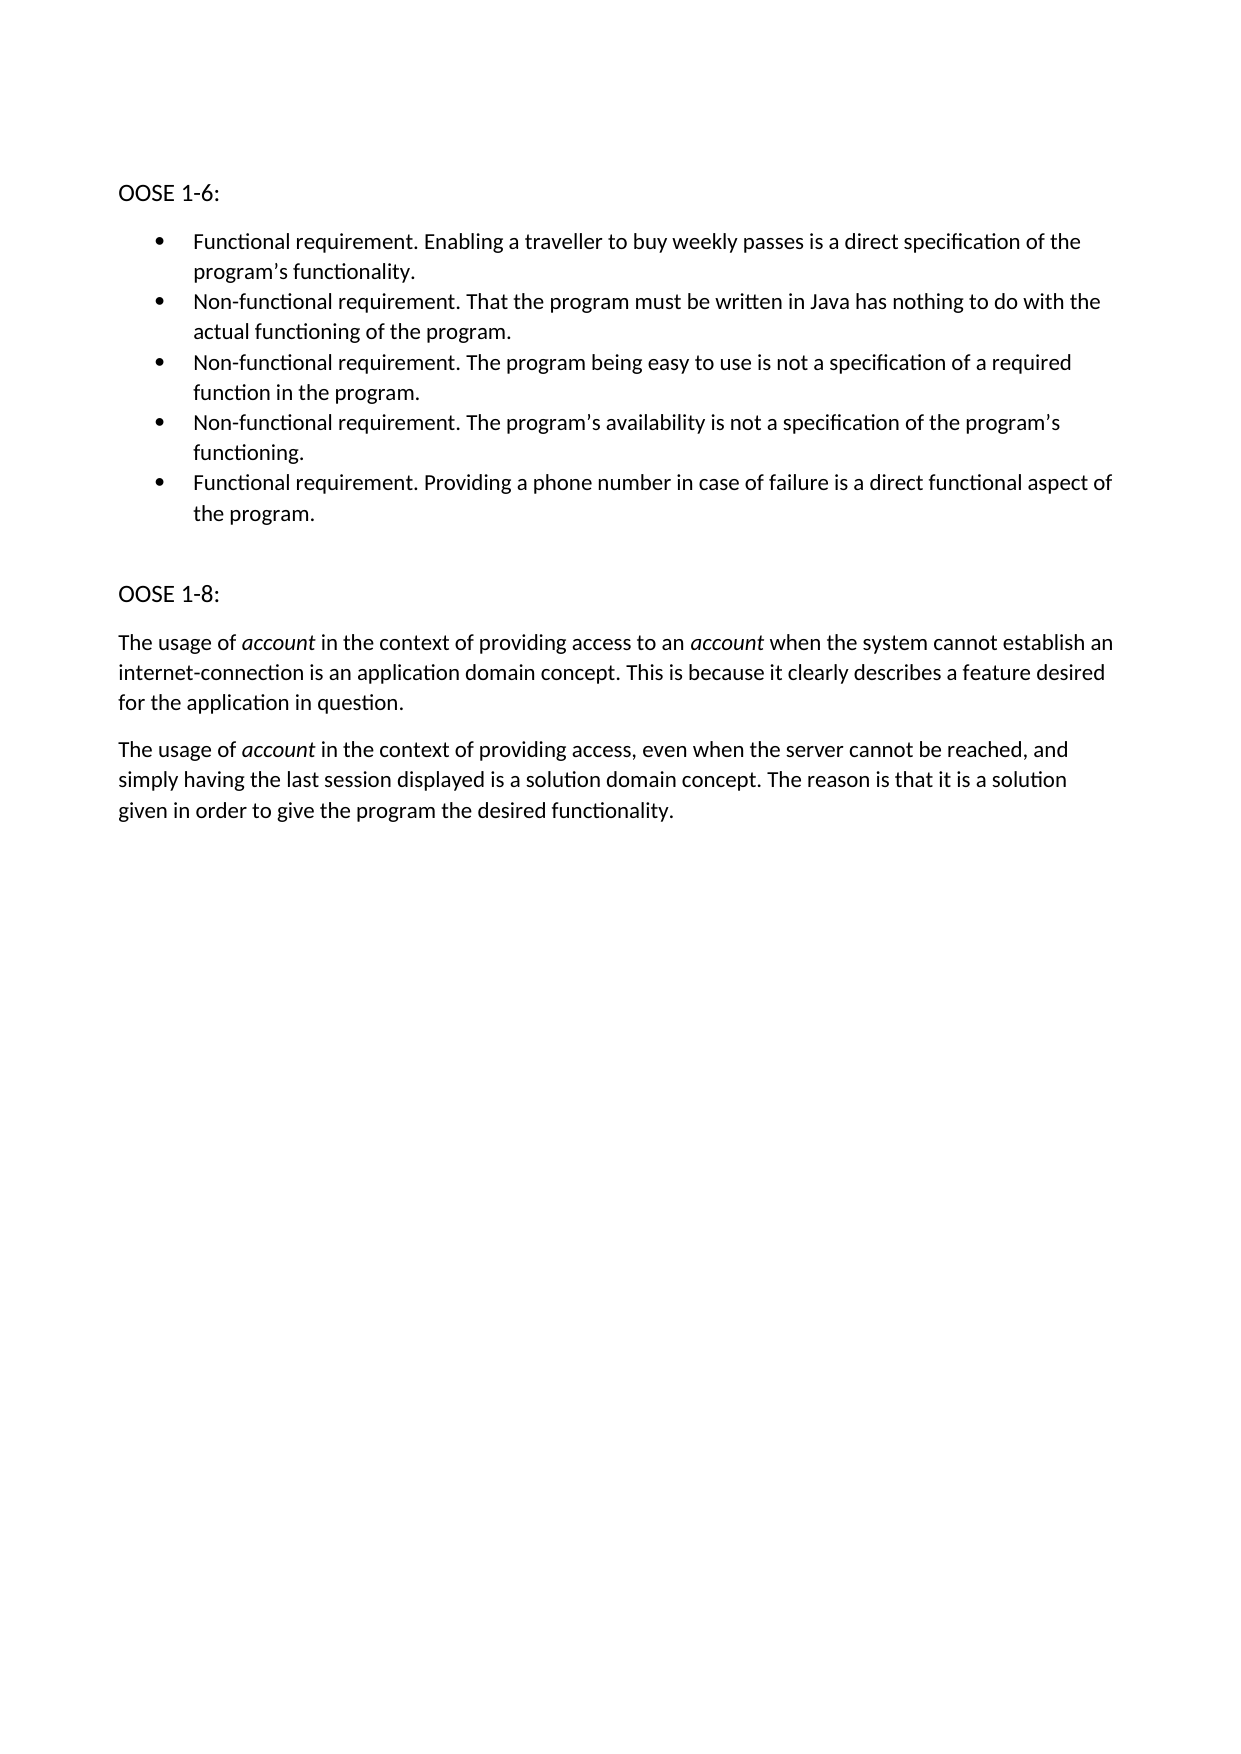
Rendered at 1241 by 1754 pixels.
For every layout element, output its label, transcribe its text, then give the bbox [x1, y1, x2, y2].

list Non-functional requirement. That the program must be written in Java has nothing to do with the actual functioning of the program. [156, 287, 1122, 345]
list Non-functional requirement. The program’s availability is not a specification of the program’s functioning. [156, 408, 1122, 466]
text The usage of account in the context of providing access to an account when the system cannot establish an internet-connection is an application domain concept. This is because it clearly describes a feature desired for the application in question. [118, 628, 1122, 716]
text The usage of account in the context of providing access, even when the server cannot be reached, and simply having the last session displayed is a solution domain concept. The reason is that it is a solution given in order to give the program the desired functionality. [118, 735, 1122, 824]
text OOSE 1-8: [118, 578, 1122, 609]
list Non-functional requirement. The program being easy to use is not a specification of a required function in the program. [156, 348, 1122, 406]
list Functional requirement. Providing a phone number in case of failure is a direct functional aspect of the program. [156, 468, 1122, 527]
list Functional requirement. Enabling a traveller to buy weekly passes is a direct specification of the program’s functionality. [156, 227, 1122, 285]
text OOSE 1-6: [118, 177, 1122, 208]
